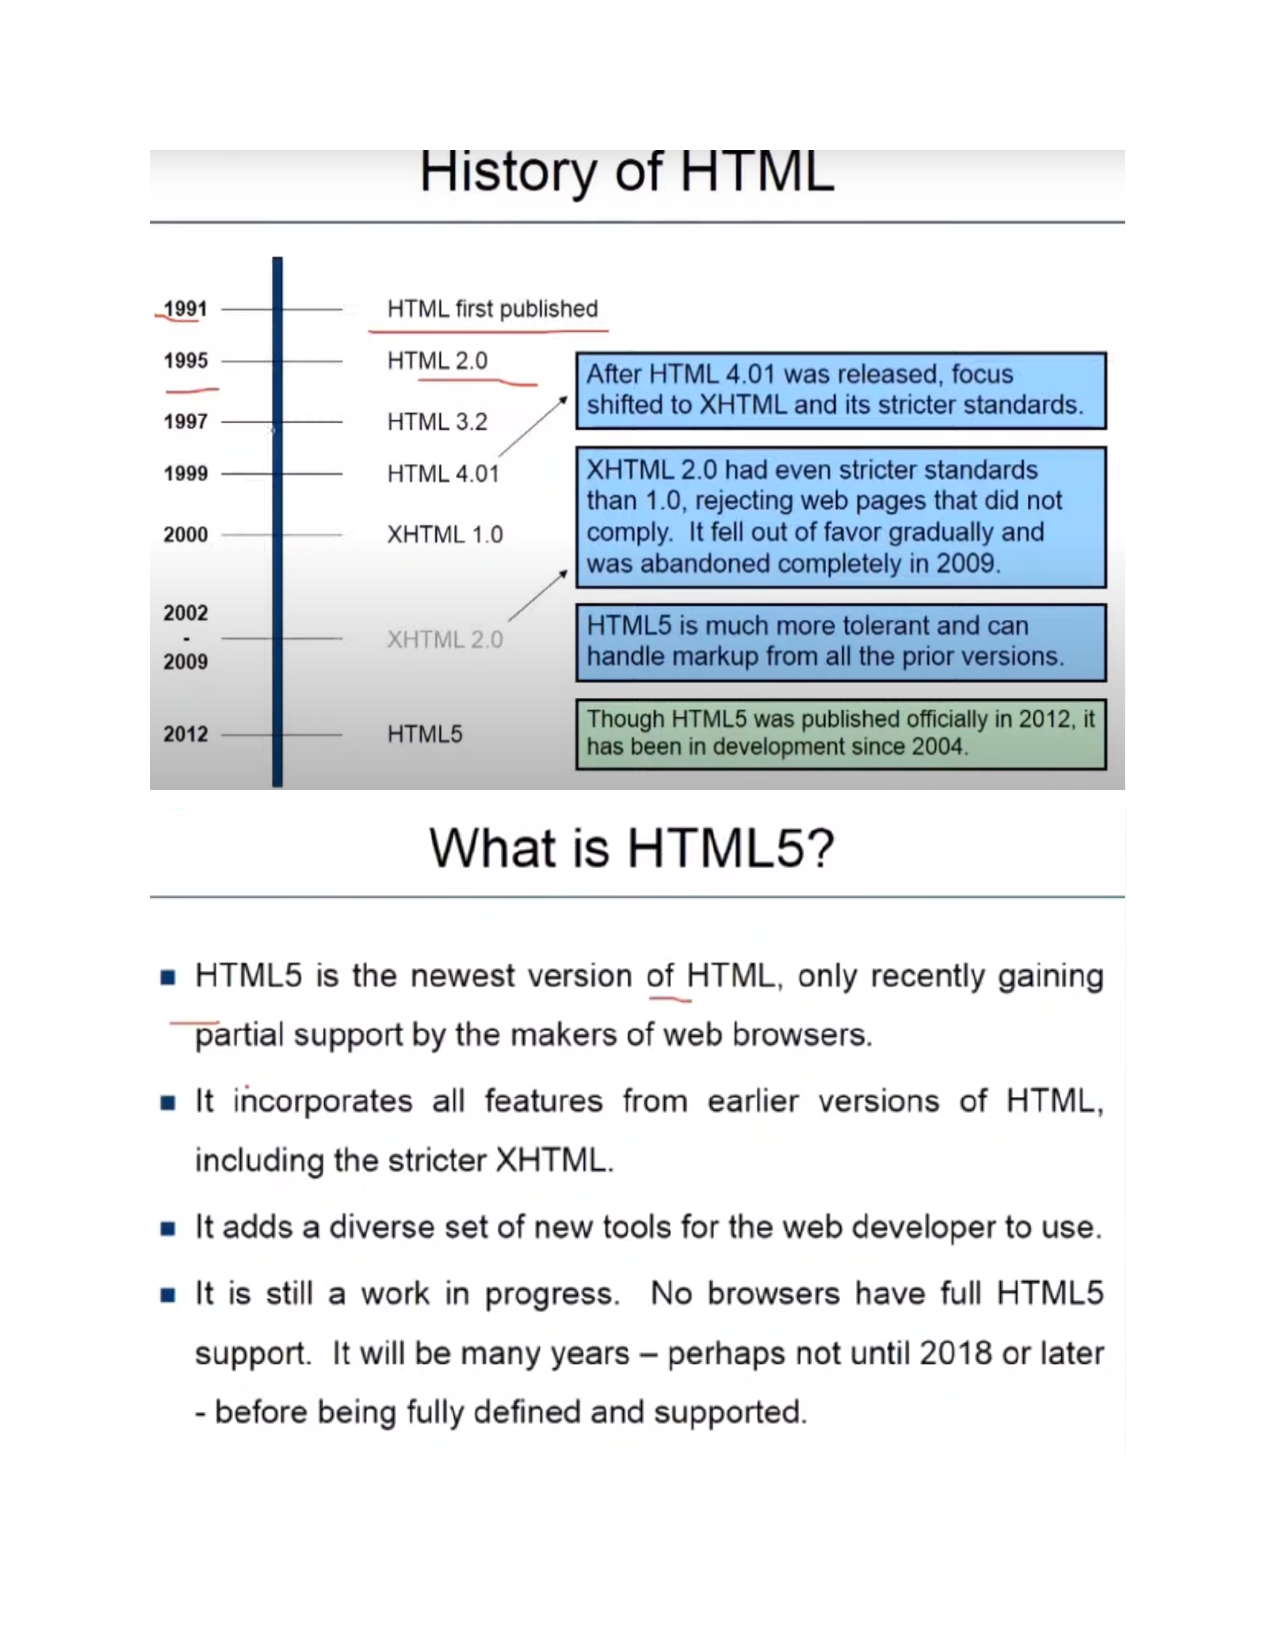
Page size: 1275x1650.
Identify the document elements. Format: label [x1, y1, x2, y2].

picture [150, 150, 1125, 790]
picture [150, 808, 1125, 1454]
